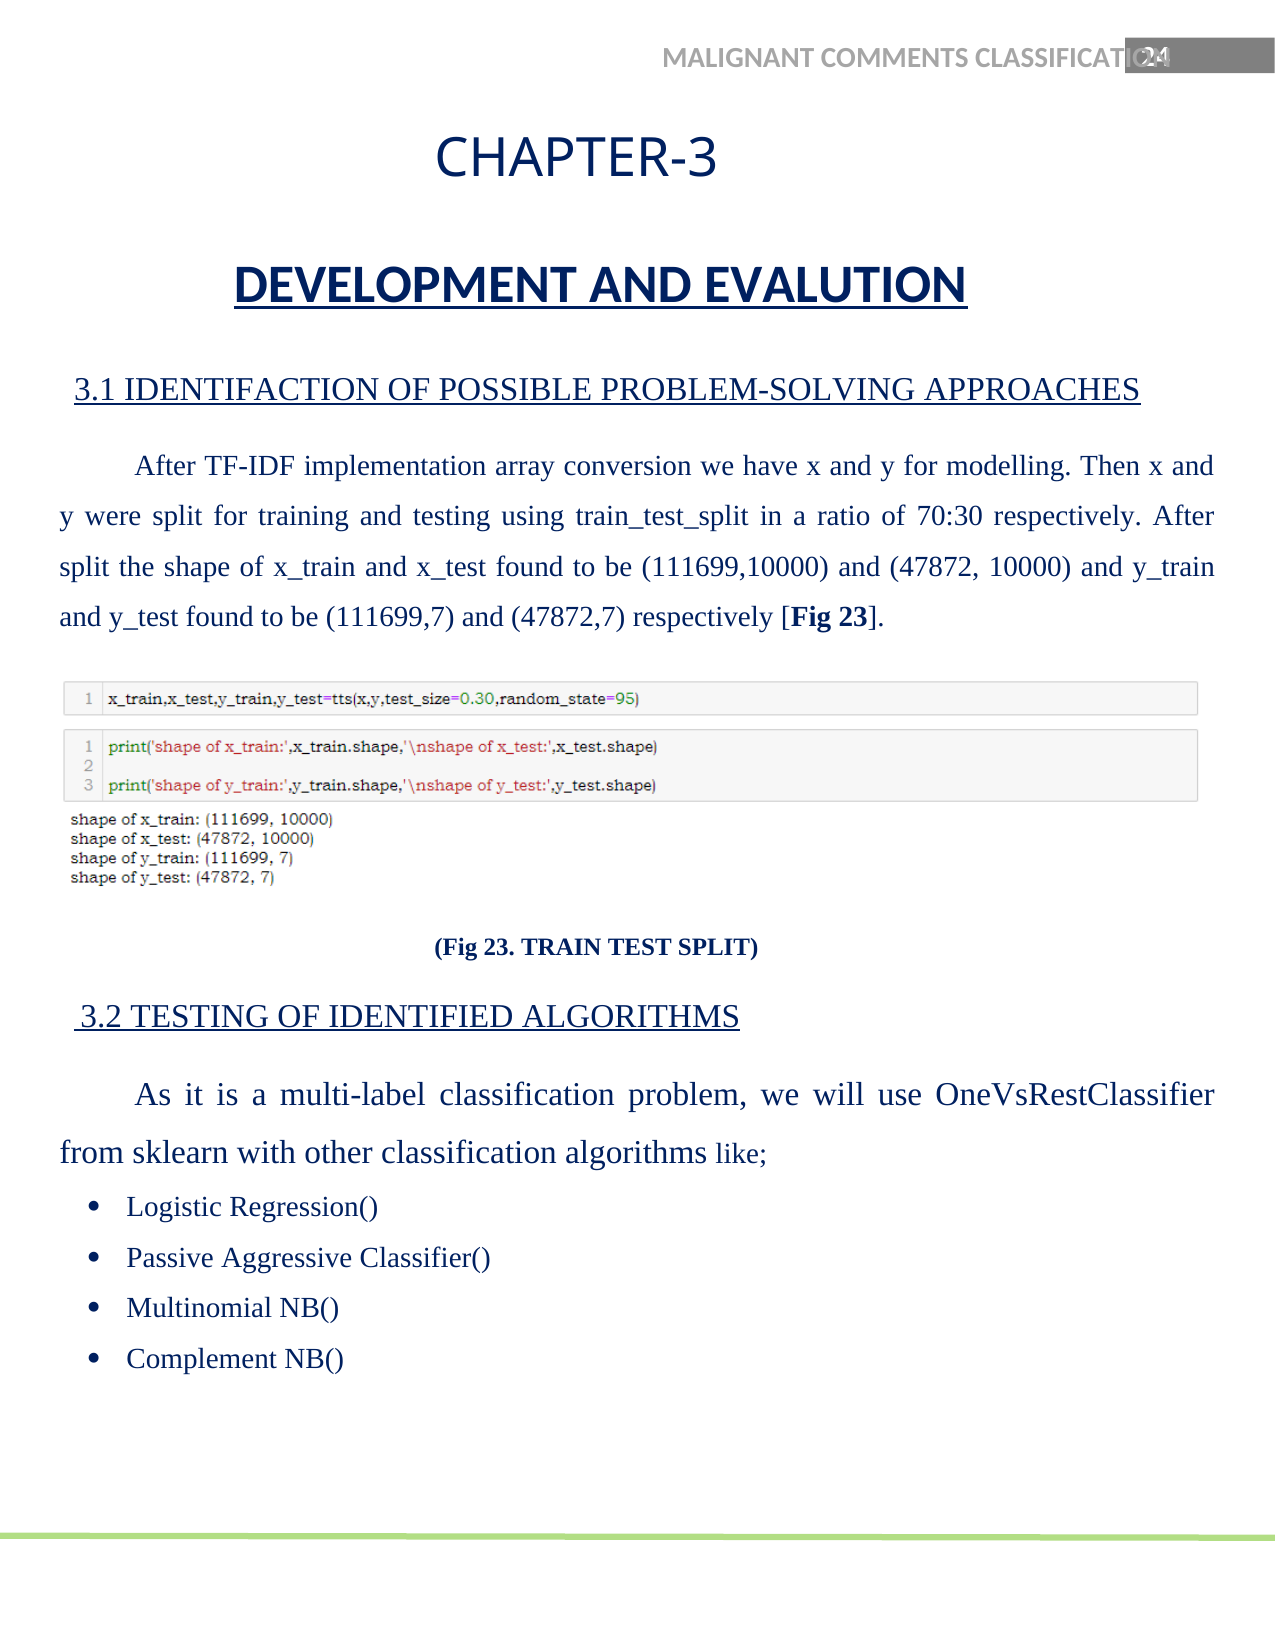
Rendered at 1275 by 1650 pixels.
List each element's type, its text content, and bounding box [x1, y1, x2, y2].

list Complement NB() [89, 1341, 1216, 1374]
text After TF-IDF implementation array conversion we have x and y for modelling. Then x and y were split for training and testing using train_test_split in a ratio of 70:30 respectively. After split the shape of x_train and x_test found to be (111699,10000) and (47872, 10000) and y_train and y_test found to be (111699,7) and (47872,7) respectively [Fig 23]. [59, 448, 1216, 632]
list Passive Aggressive Classifier() [89, 1240, 1216, 1273]
picture [59, 670, 1205, 894]
text CHAPTER-3 [434, 118, 1216, 192]
text (Fig 23. TRAIN TEST SPLIT) [359, 932, 1216, 961]
list Logistic Regression() [89, 1189, 1216, 1223]
text 3.2 TESTING OF IDENTIFIED ALGORITHMS [59, 996, 1216, 1034]
text DEVELOPMENT AND EVALUTION [209, 250, 1216, 316]
text As it is a multi-label classification problem, we will use OneVsRestClassifier from sklearn with other classification algorithms like; [59, 1074, 1216, 1170]
list Multinomial NB() [89, 1290, 1216, 1324]
text 3.1 IDENTIFACTION OF POSSIBLE PROBLEM-SOLVING APPROACHES [59, 370, 1216, 408]
